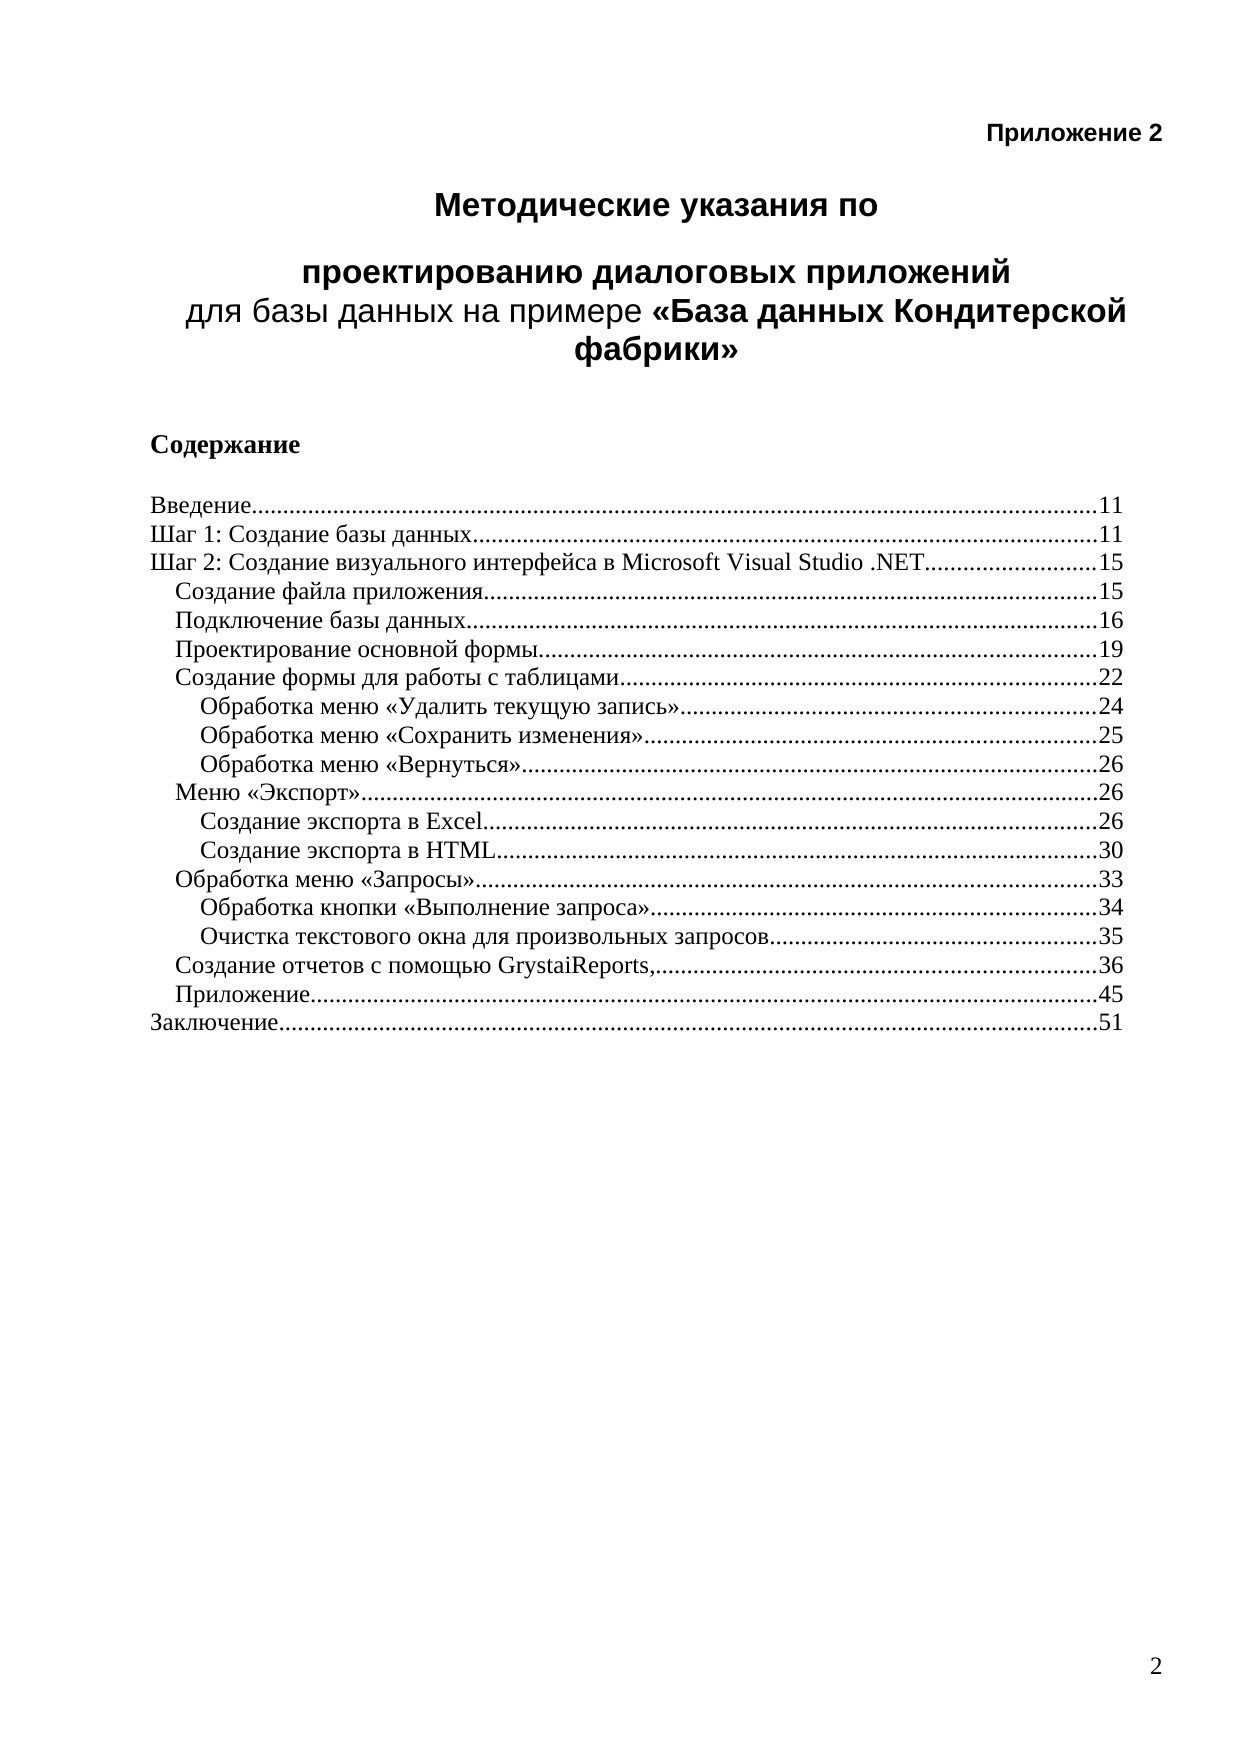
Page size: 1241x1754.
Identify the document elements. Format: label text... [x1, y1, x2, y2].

text Обработка меню «Вернуться» 26 [200, 749, 1162, 777]
text Создание экспорта в Excel 26 [200, 806, 1162, 835]
text Обработка меню «Запросы» 33 [175, 864, 1162, 892]
text Шаг 2: Создание визуального интерфейса в Microsoft Visual Studio .NET 15 [150, 547, 1162, 576]
text проектированию диалоговых приложений [150, 252, 1162, 291]
text Обработка меню «Удалить текущую запись» 24 [200, 691, 1162, 720]
text Обработка кнопки «Выполнение запроса» 34 [200, 892, 1162, 921]
text Приложение 2 [150, 118, 1162, 147]
text Подключение базы данных. 16 [175, 605, 1162, 634]
text Обработка меню «Сохранить изменения» 25 [200, 720, 1162, 749]
text Создание формы для работы с таблицами 22 [175, 662, 1162, 691]
text Создание экспорта в HTML 30 [200, 835, 1162, 864]
text Меню «Экспорт» 26 [175, 777, 1162, 806]
text Очистка текстового окна для произвольных запросов 35 [200, 921, 1162, 950]
text Приложение 45 [175, 979, 1162, 1007]
text Создание отчетов с помощью GrystaiReports, 36 [175, 950, 1162, 979]
text Создание файла приложения. 15 [175, 576, 1162, 605]
text для базы данных на примере «База данных Кондитерской фабрики» [150, 291, 1162, 368]
text Методические указания по [150, 185, 1162, 224]
text Проектирование основной формы. 19 [175, 634, 1162, 662]
text Введение 11 [150, 490, 1162, 519]
text Шаг 1: Создание базы данных 11 [150, 519, 1162, 547]
text Заключение 51 [150, 1007, 1162, 1036]
text Содержание [150, 428, 1162, 459]
